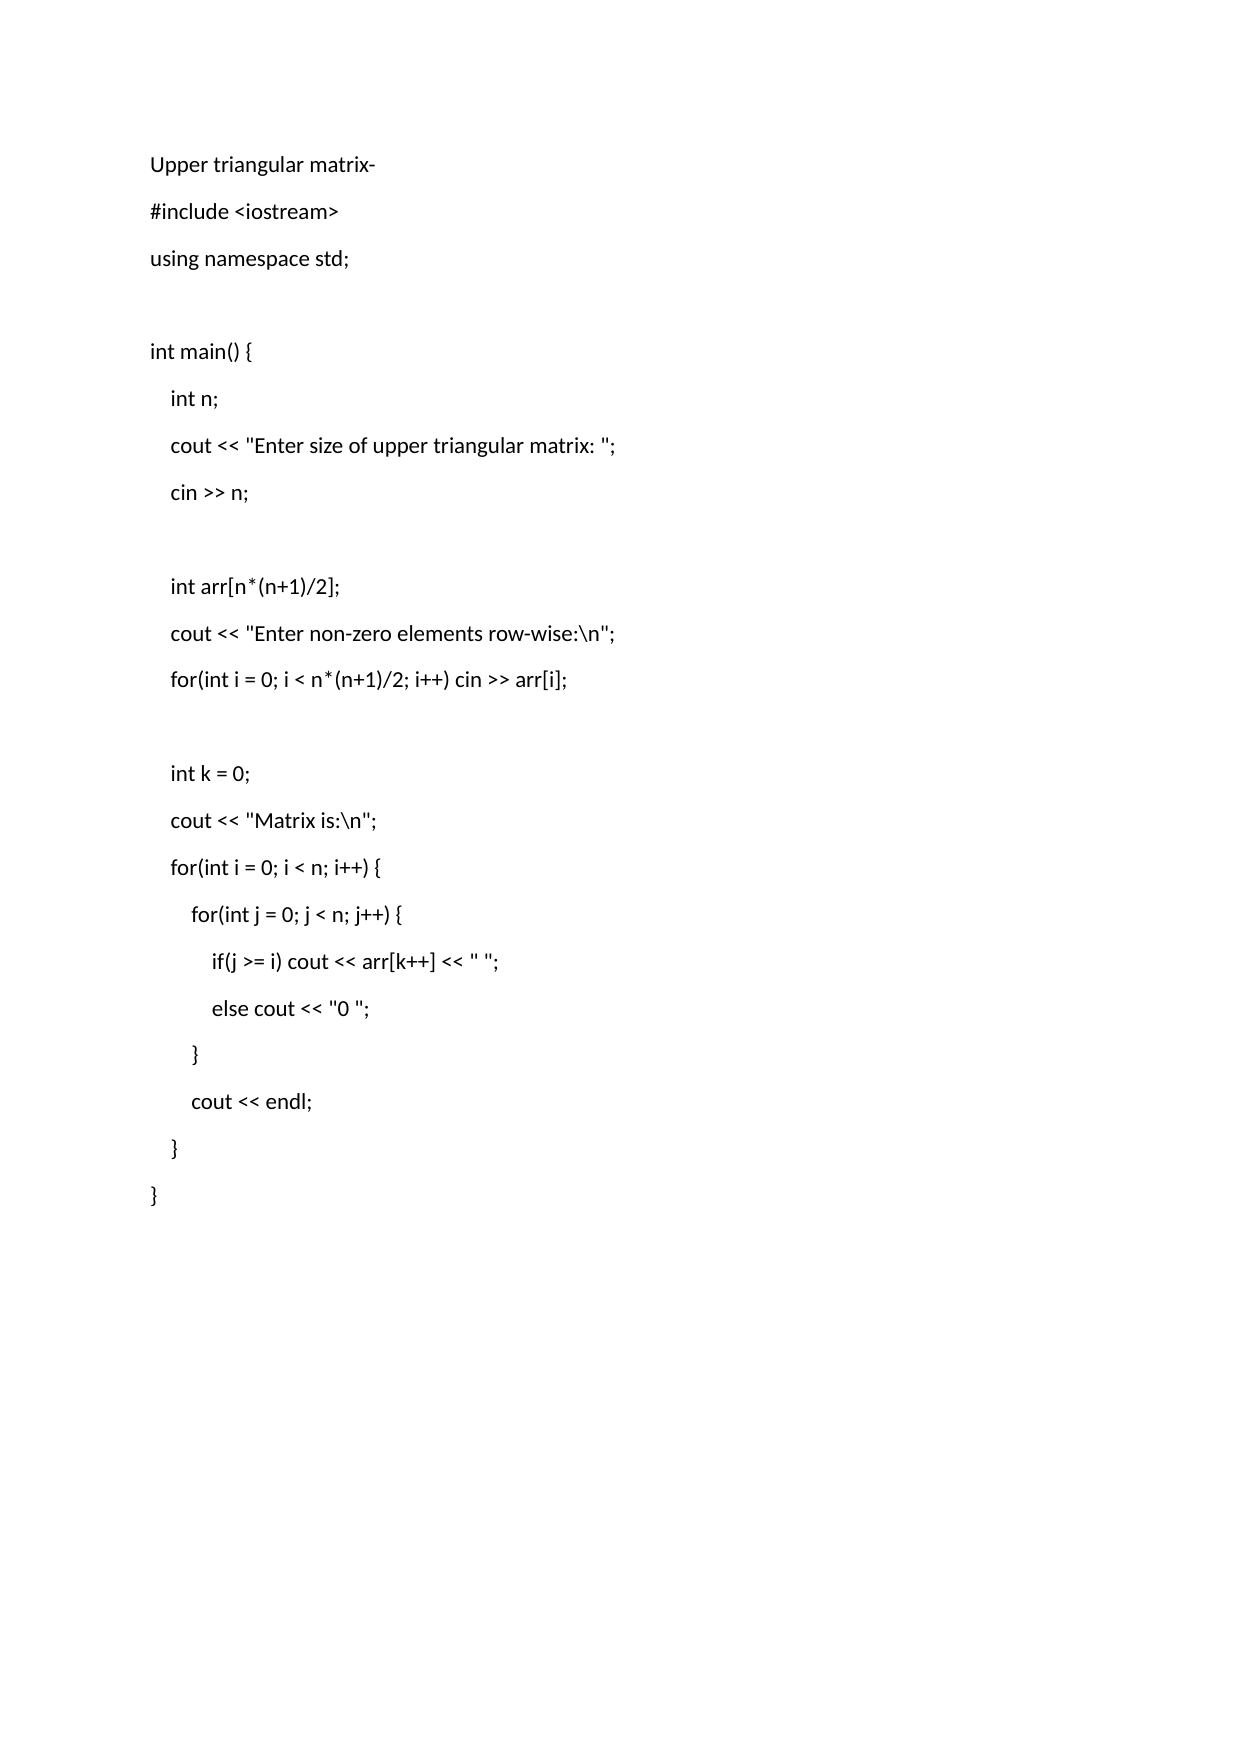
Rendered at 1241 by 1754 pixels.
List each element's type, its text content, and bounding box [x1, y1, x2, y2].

text int k = 0; [150, 759, 1090, 787]
text for(int j = 0; j < n; j++) { [150, 900, 1090, 928]
text cout << "Matrix is:\n"; [150, 806, 1090, 834]
text for(int i = 0; i < n*(n+1)/2; i++) cin >> arr[i]; [150, 666, 1090, 694]
text Upper triangular matrix- [150, 150, 1090, 178]
text cout << endl; [150, 1087, 1090, 1116]
text cout << "Enter size of upper triangular matrix: "; [150, 431, 1090, 459]
text using namespace std; [150, 244, 1090, 272]
text } [150, 1134, 1090, 1162]
text if(j >= i) cout << arr[k++] << " "; [150, 947, 1090, 975]
text } [150, 1041, 1090, 1069]
text cin >> n; [150, 478, 1090, 506]
text #include <iostream> [150, 197, 1090, 225]
text int main() { [150, 337, 1090, 366]
text cout << "Enter non-zero elements row-wise:\n"; [150, 619, 1090, 647]
text int n; [150, 384, 1090, 412]
text } [150, 1181, 1090, 1209]
text int arr[n*(n+1)/2]; [150, 572, 1090, 600]
text else cout << "0 "; [150, 994, 1090, 1022]
text for(int i = 0; i < n; i++) { [150, 853, 1090, 881]
